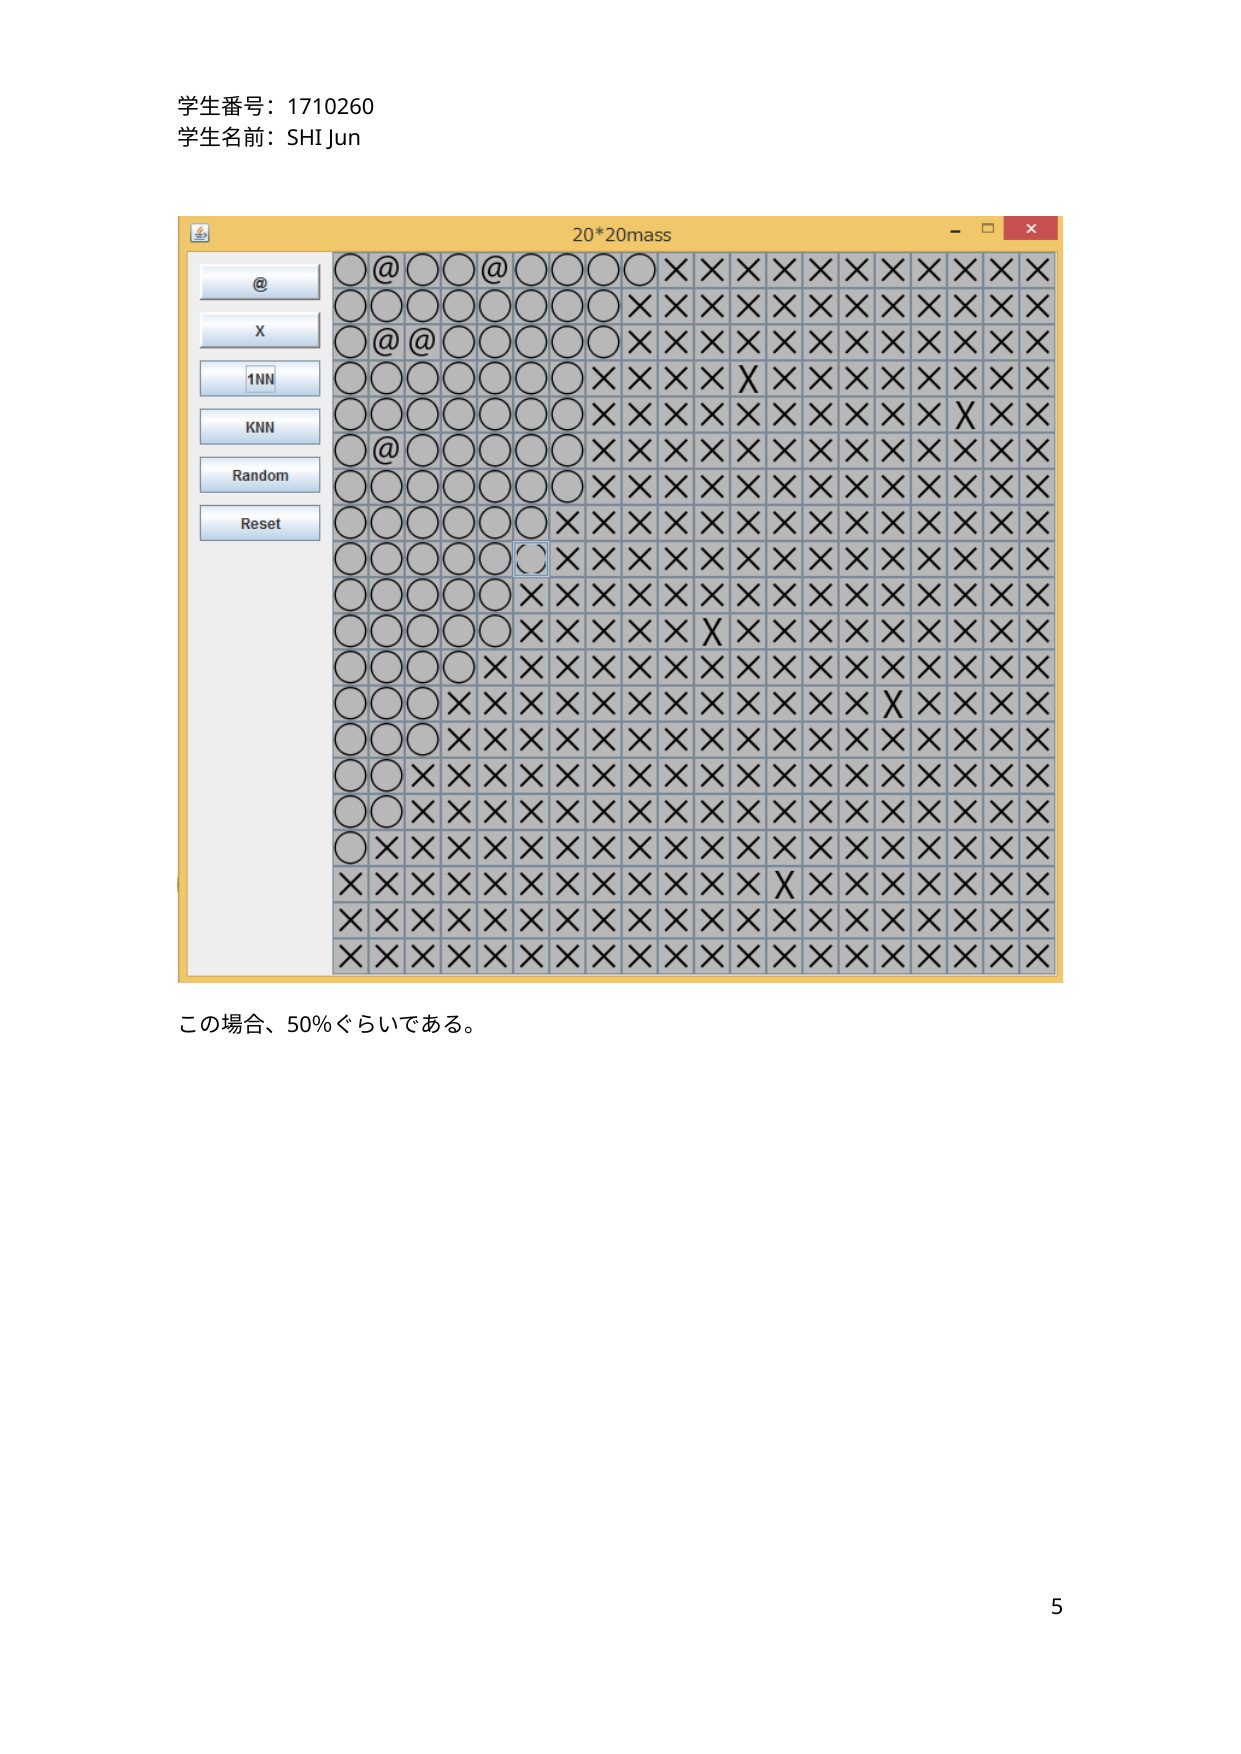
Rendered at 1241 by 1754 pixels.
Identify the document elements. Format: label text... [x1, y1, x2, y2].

text この場合、50％ぐらいである。 [177, 1004, 1063, 1042]
picture [177, 216, 1064, 983]
